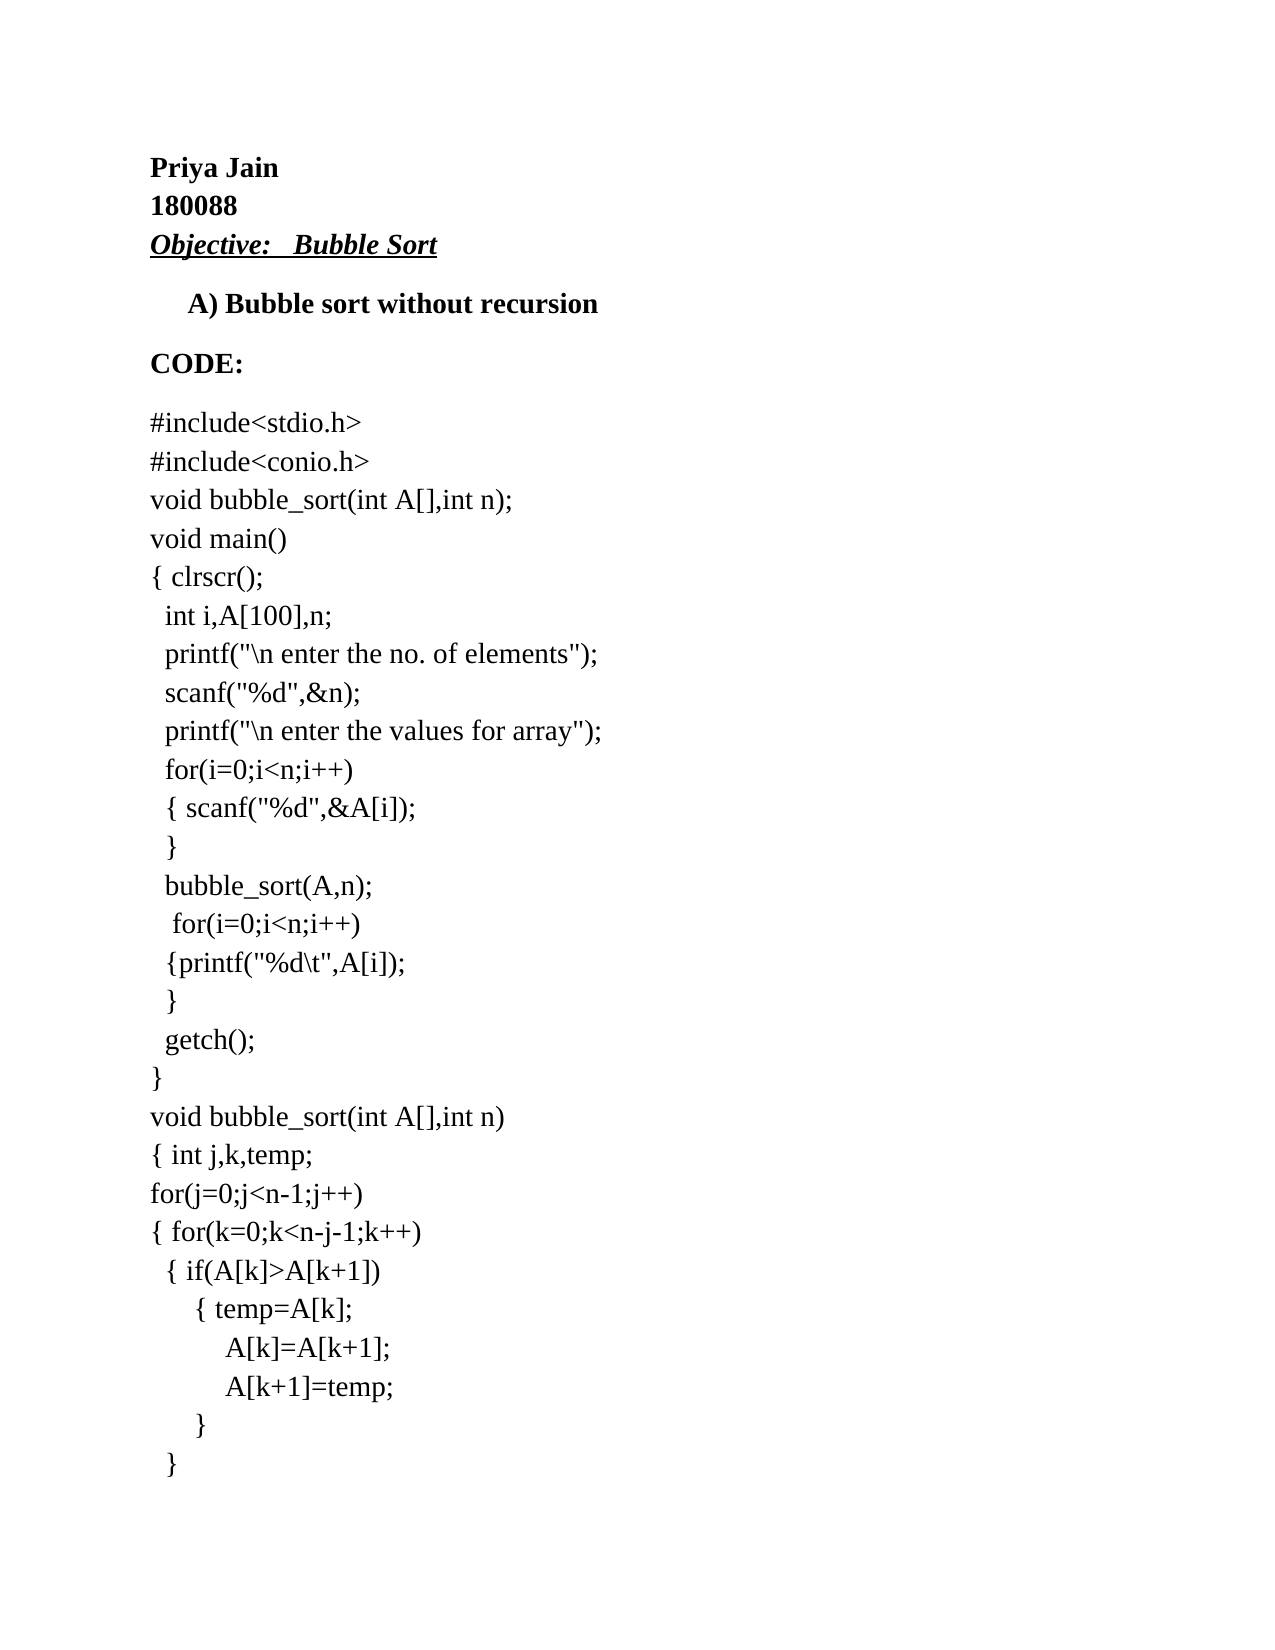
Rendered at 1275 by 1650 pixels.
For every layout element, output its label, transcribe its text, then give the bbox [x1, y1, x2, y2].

text } [150, 983, 1125, 1017]
text bubble_sort(A,n); [150, 868, 1125, 901]
text { clrscr(); [150, 559, 1125, 593]
text CODE: [150, 346, 1125, 379]
text { if(A[k]>A[k+1]) [150, 1253, 1125, 1287]
text Objective: Bubble Sort [150, 227, 1125, 261]
text printf("\n enter the values for array"); [150, 713, 1125, 747]
text printf("\n enter the no. of elements"); [150, 636, 1125, 670]
text int i,A[100],n; [150, 598, 1125, 631]
text void bubble_sort(int A[],int n) [150, 1099, 1125, 1132]
text { for(k=0;k<n-j-1;k++) [150, 1214, 1125, 1248]
text } [150, 829, 1125, 863]
text getch(); [150, 1022, 1125, 1055]
text void bubble_sort(int A[],int n); [150, 482, 1125, 516]
text #include<conio.h> [150, 444, 1125, 477]
text A[k]=A[k+1]; [150, 1330, 1125, 1364]
text { int j,k,temp; [150, 1137, 1125, 1171]
text #include<stdio.h> [150, 405, 1125, 439]
text for(i=0;i<n;i++) [150, 906, 1125, 940]
text } [150, 1407, 1125, 1441]
text Priya Jain [150, 150, 1125, 183]
text 180088 [150, 188, 1125, 222]
list Bubble sort without recursion [187, 286, 1125, 320]
text for(i=0;i<n;i++) [150, 752, 1125, 786]
text { temp=A[k]; [150, 1292, 1125, 1325]
text } [150, 1446, 1125, 1479]
text for(j=0;j<n-1;j++) [150, 1176, 1125, 1209]
text void main() [150, 521, 1125, 554]
text { scanf("%d",&A[i]); [150, 791, 1125, 824]
text } [150, 1060, 1125, 1094]
text {printf("%d\t",A[i]); [150, 945, 1125, 978]
text scanf("%d",&n); [150, 675, 1125, 708]
text A[k+1]=temp; [150, 1369, 1125, 1402]
